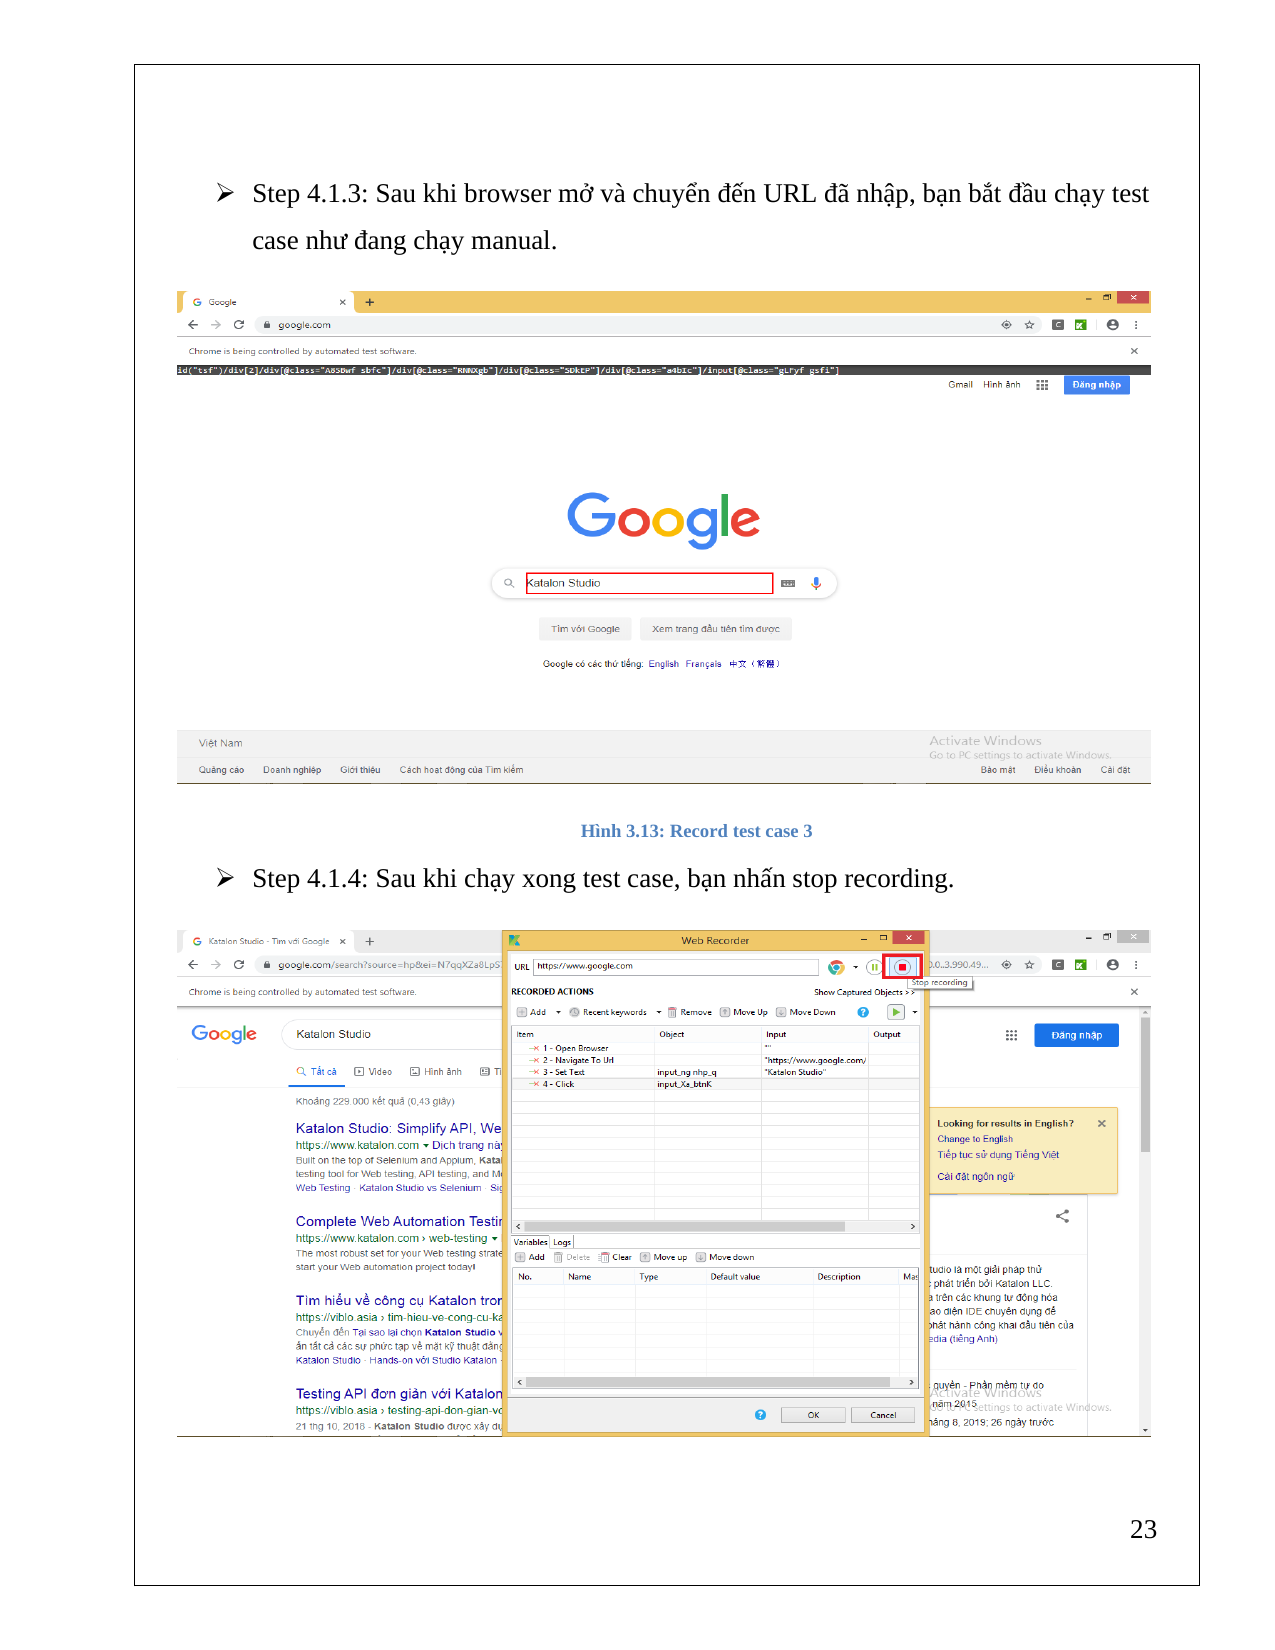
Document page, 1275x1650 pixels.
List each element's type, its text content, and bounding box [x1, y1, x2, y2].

list Step 4.1.3: Sau khi browser mở và chuyển đến URL đã nhập, bạn bắt đầu chạy test case như đang chạy manual. [214, 177, 1157, 255]
picture [177, 291, 1151, 784]
list Step 4.1.4: Sau khi chạy xong test case, bạn nhấn stop recording. [214, 862, 1157, 894]
picture [177, 930, 1151, 1437]
